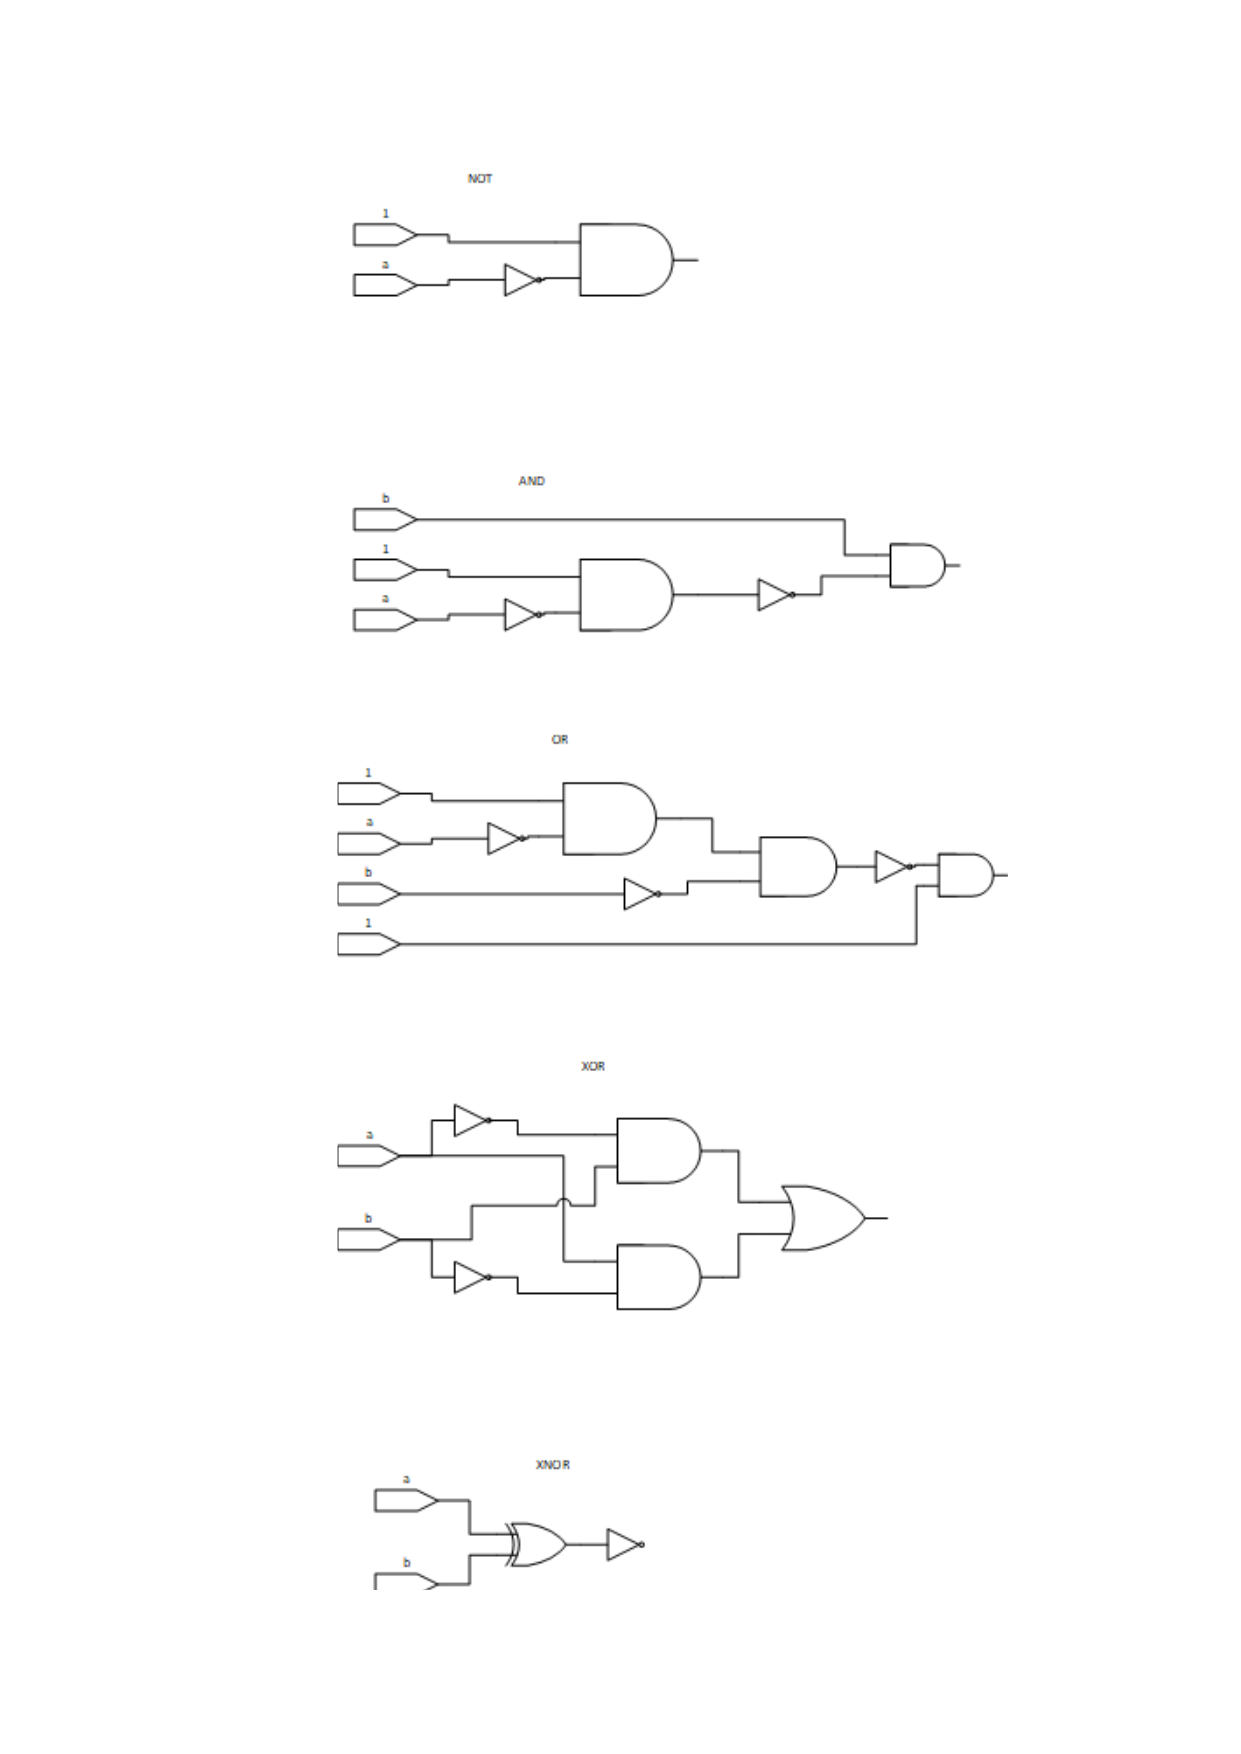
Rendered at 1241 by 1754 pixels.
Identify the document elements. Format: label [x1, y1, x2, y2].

picture [337, 164, 1008, 1590]
